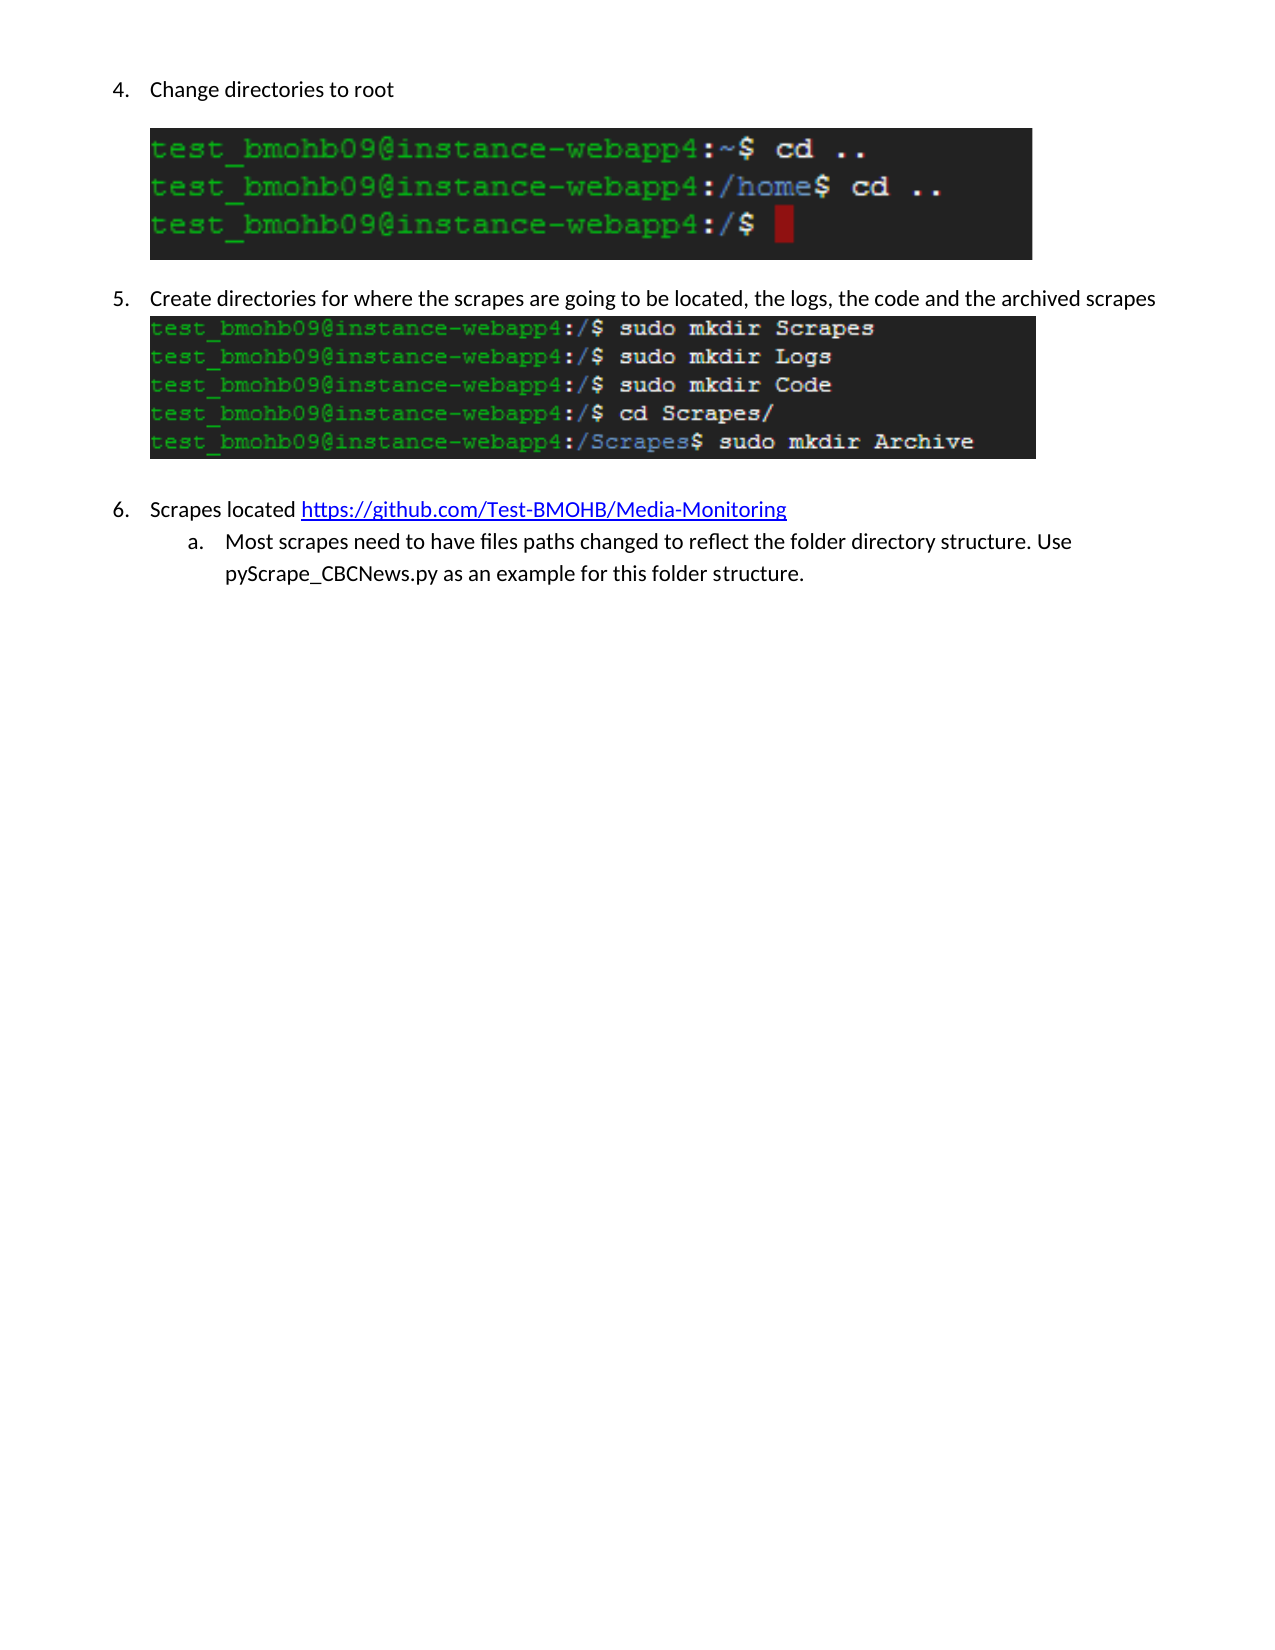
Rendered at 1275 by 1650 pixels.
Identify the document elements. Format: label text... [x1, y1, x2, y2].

list Create directories for where the scrapes are going to be located, the logs, the code and the archived scrapes [112, 284, 1200, 312]
list Most scrapes need to have files paths changed to reflect the folder directory structure. Use pyScrape_CBCNews.py as an example for this folder structure. [187, 527, 1200, 587]
picture [150, 316, 1036, 459]
list Change directories to root [112, 75, 1200, 103]
list Scrapes located https://github.com/Test-BMOHB/Media-Monitoring [112, 495, 1200, 523]
picture [150, 128, 1033, 260]
